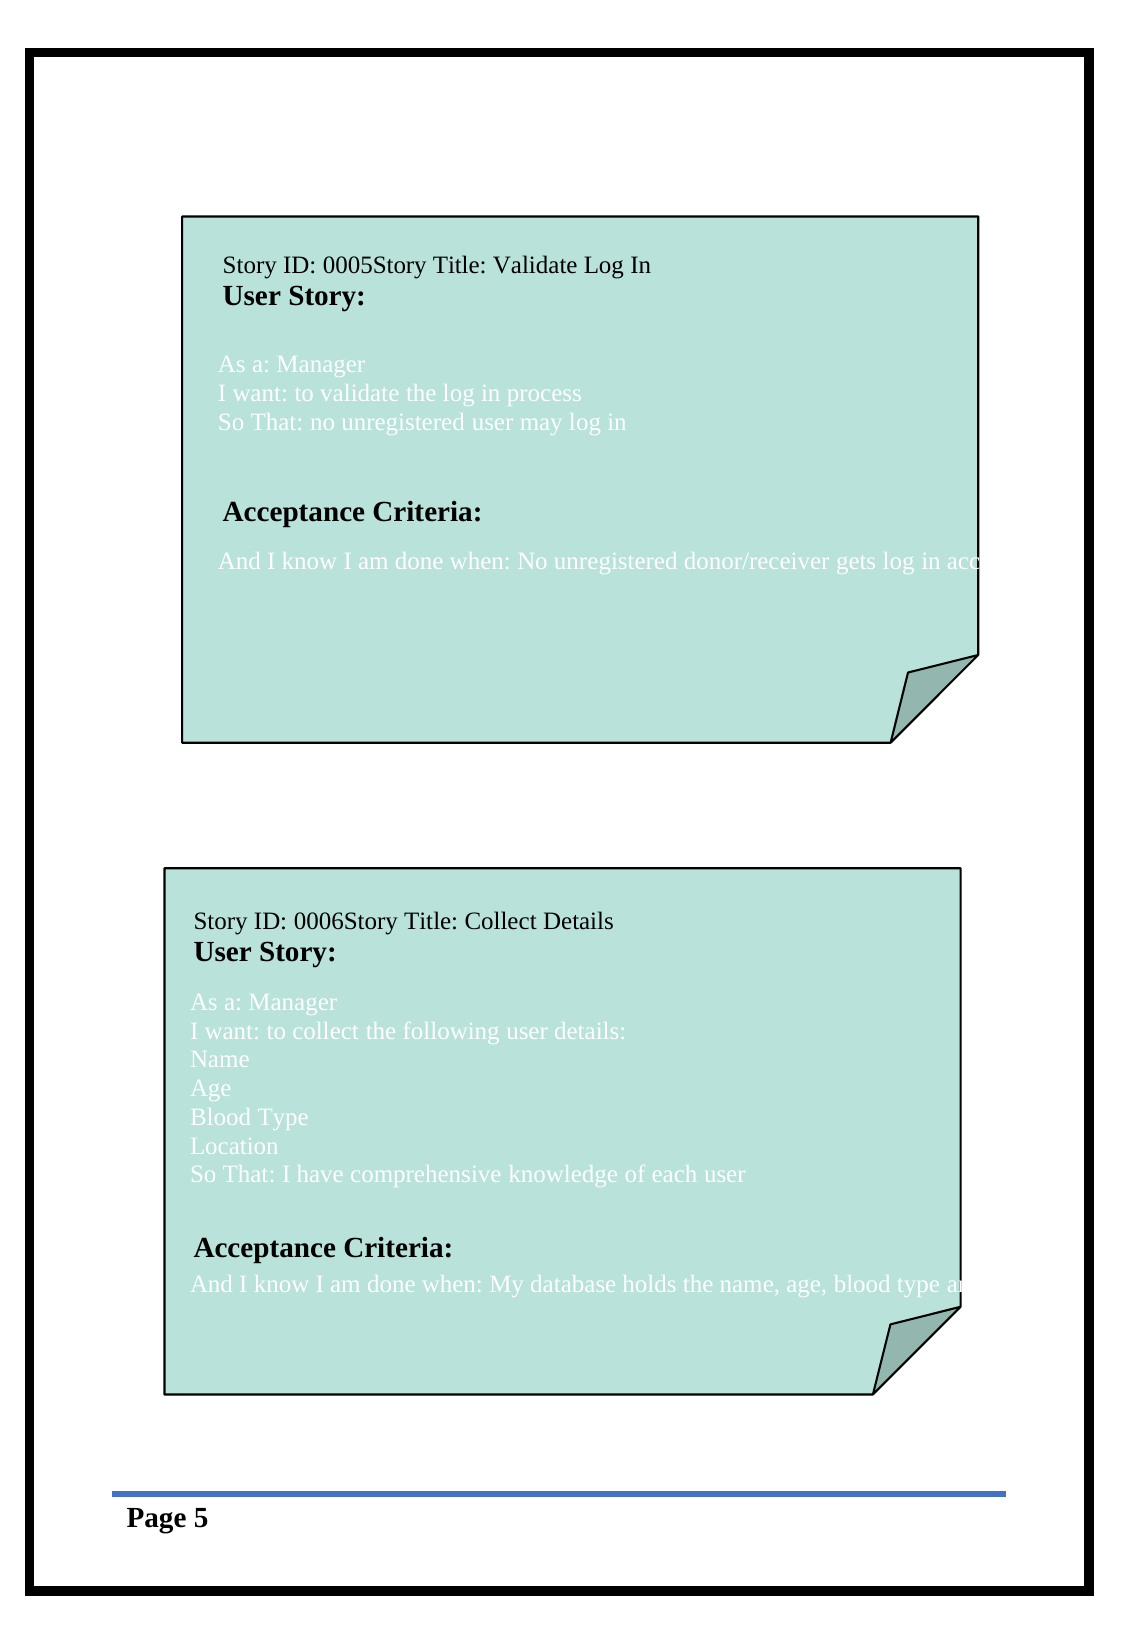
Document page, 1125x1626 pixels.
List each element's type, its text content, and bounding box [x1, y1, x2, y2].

subtitle Page 5 [126, 1489, 1084, 1533]
